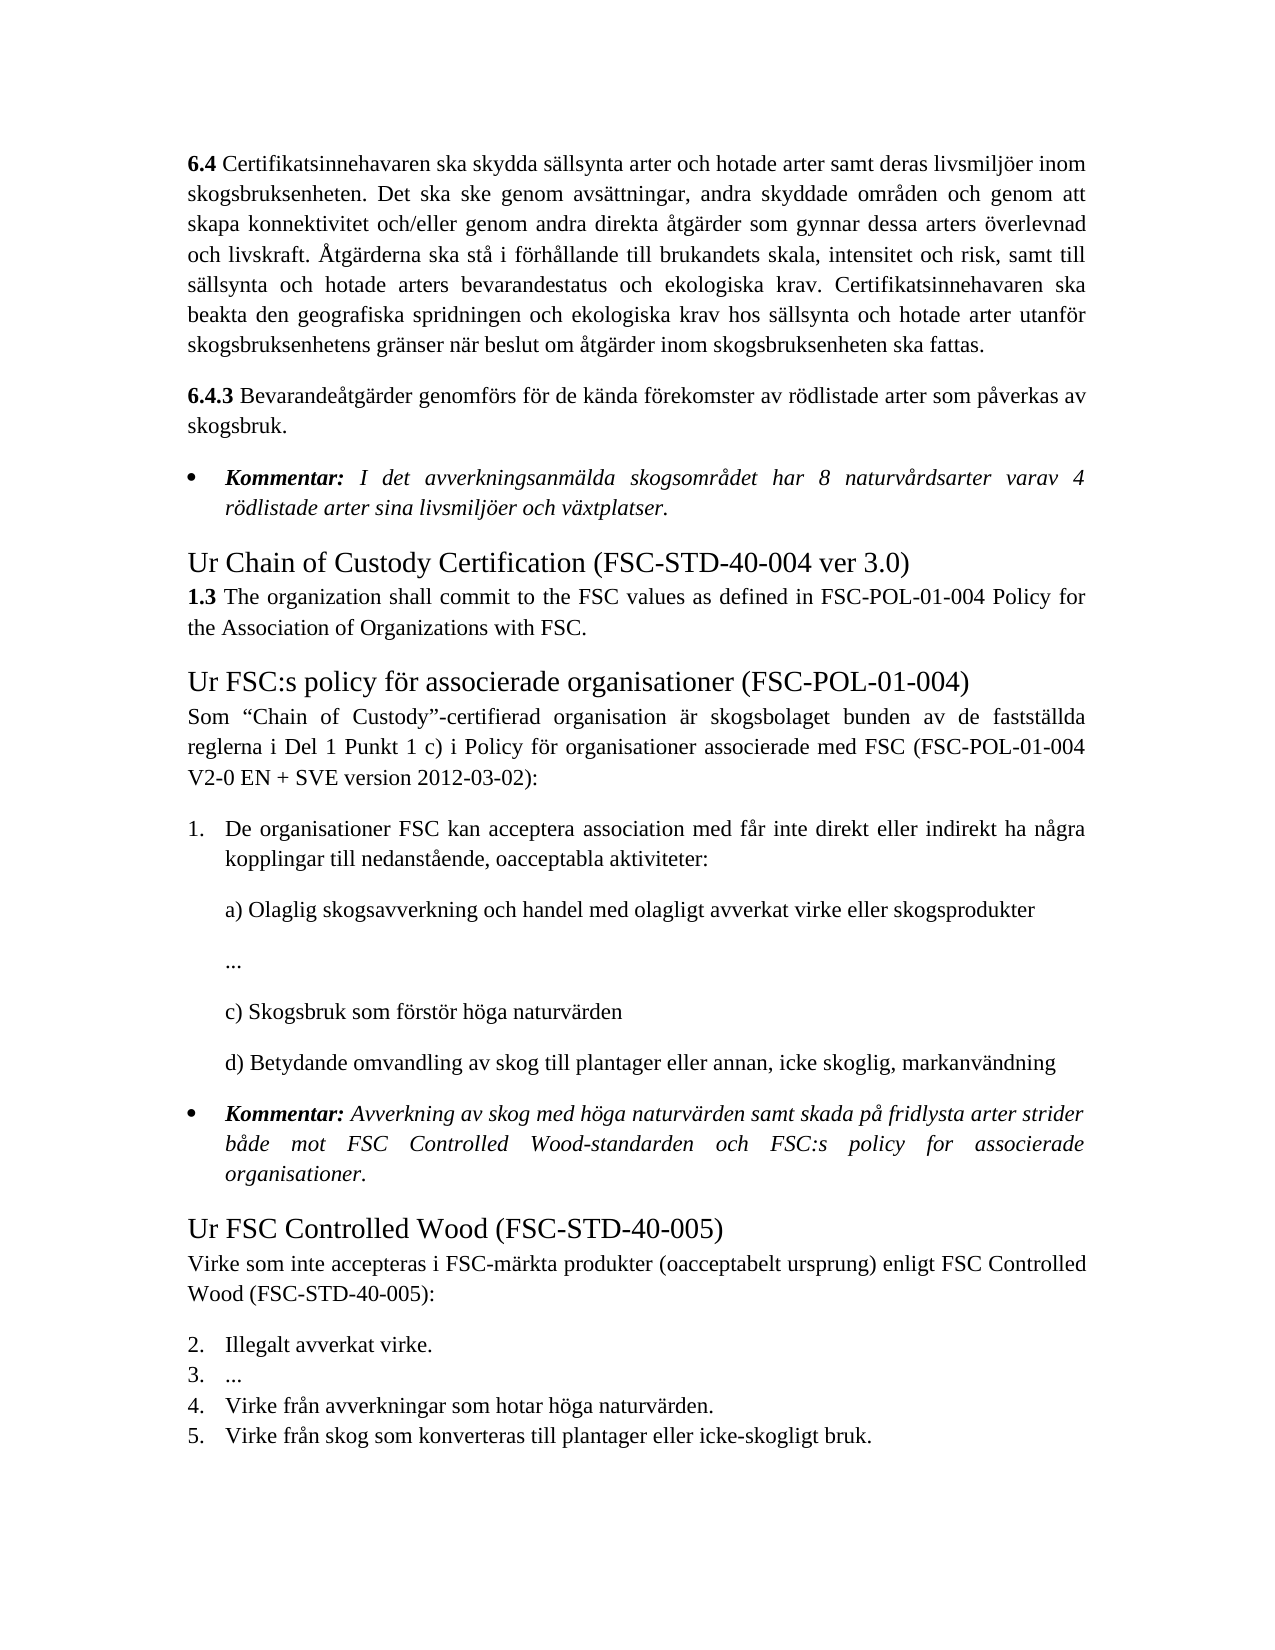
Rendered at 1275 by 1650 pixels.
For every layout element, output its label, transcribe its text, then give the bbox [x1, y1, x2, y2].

list ... [187, 1361, 1087, 1388]
subtitle Ur FSC Controlled Wood (FSC-STD-40-005) [187, 1211, 1087, 1245]
list Virke från avverkningar som hotar höga naturvärden. [187, 1392, 1087, 1418]
text 1.3 The organization shall commit to the FSC values as defined in FSC-POL-01-004 Policy for the Association of Organizations with FSC. [187, 583, 1087, 640]
subtitle Ur FSC:s policy för associerade organisationer (FSC-POL-01-004) [187, 664, 1087, 698]
list Virke från skog som konverteras till plantager eller icke-skogligt bruk. [187, 1422, 1087, 1448]
list De organisationer FSC kan acceptera association med får inte direkt eller indirekt ha några kopplingar till nedanstående, oacceptabla aktiviteter: [187, 814, 1087, 871]
text d) Betydande omvandling av skog till plantager eller annan, icke skoglig, markanvändning [225, 1049, 1087, 1075]
subtitle Ur Chain of Custody Certification (FSC-STD-40-004 ver 3.0) [187, 545, 1087, 578]
text 6.4 Certifikatsinnehavaren ska skydda sällsynta arter och hotade arter samt deras livsmiljöer inom skogsbruksenheten. Det ska ske genom avsättningar, andra skyddade områden och genom att skapa konnektivitet och/eller genom andra direkta åtgärder som gynnar dessa arters överlevnad och livskraft. Åtgärderna ska stå i förhållande till brukandets skala, intensitet och risk, samt till sällsynta och hotade arters bevarandestatus och ekologiska krav. Certifikatsinnehavaren ska beakta den geografiska spridningen och ekologiska krav hos sällsynta och hotade arter utanför skogsbruksenhetens gränser när beslut om åtgärder inom skogsbruksenheten ska fattas. [187, 150, 1087, 358]
text ... [225, 947, 1087, 973]
text a) Olaglig skogsavverkning och handel med olagligt avverkat virke eller skogsprodukter [225, 896, 1087, 922]
list Illegalt avverkat virke. [187, 1331, 1087, 1358]
text c) Skogsbruk som förstör höga naturvärden [225, 998, 1087, 1024]
text Virke som inte accepteras i FSC-märkta produkter (oacceptabelt ursprung) enligt FSC Controlled Wood (FSC-STD-40-005): [187, 1250, 1087, 1307]
list Kommentar: I det avverkningsanmälda skogsområdet har 8 naturvårdsarter varav 4 rödlistade arter sina livsmiljöer och växtplatser. [187, 463, 1087, 520]
text 6.4.3 Bevarandeåtgärder genomförs för de kända förekomster av rödlistade arter som påverkas av skogsbruk. [187, 382, 1087, 439]
text Som “Chain of Custody”-certifierad organisation är skogsbolaget bunden av de fastställda reglerna i Del 1 Punkt 1 c) i Policy för organisationer associerade med FSC (FSC-POL-01-004 V2-0 EN + SVE version 2012-03-02): [187, 703, 1087, 790]
